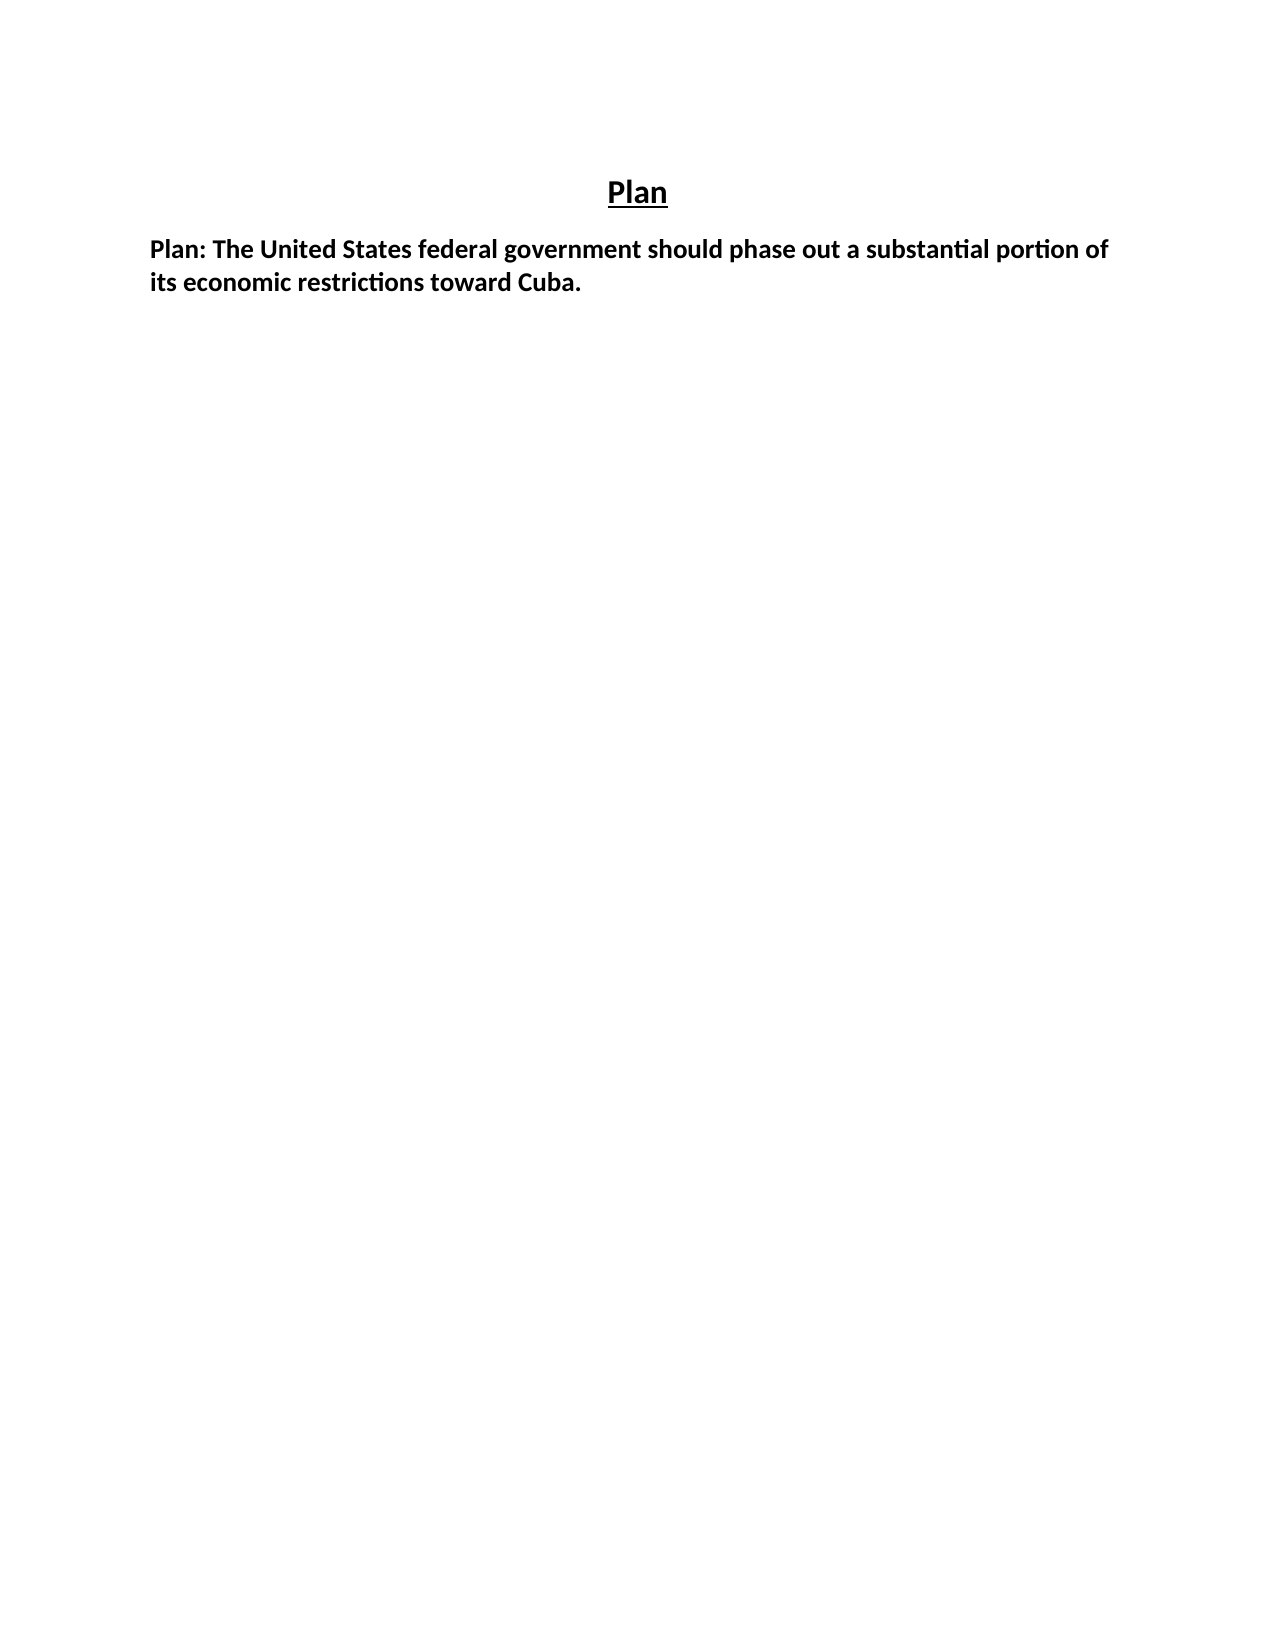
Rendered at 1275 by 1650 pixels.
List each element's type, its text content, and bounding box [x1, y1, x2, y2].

subtitle Plan: The United States federal government should phase out a substantial portion of its economic restrictions toward Cuba. [150, 232, 1125, 298]
subtitle Plan [150, 171, 1125, 212]
